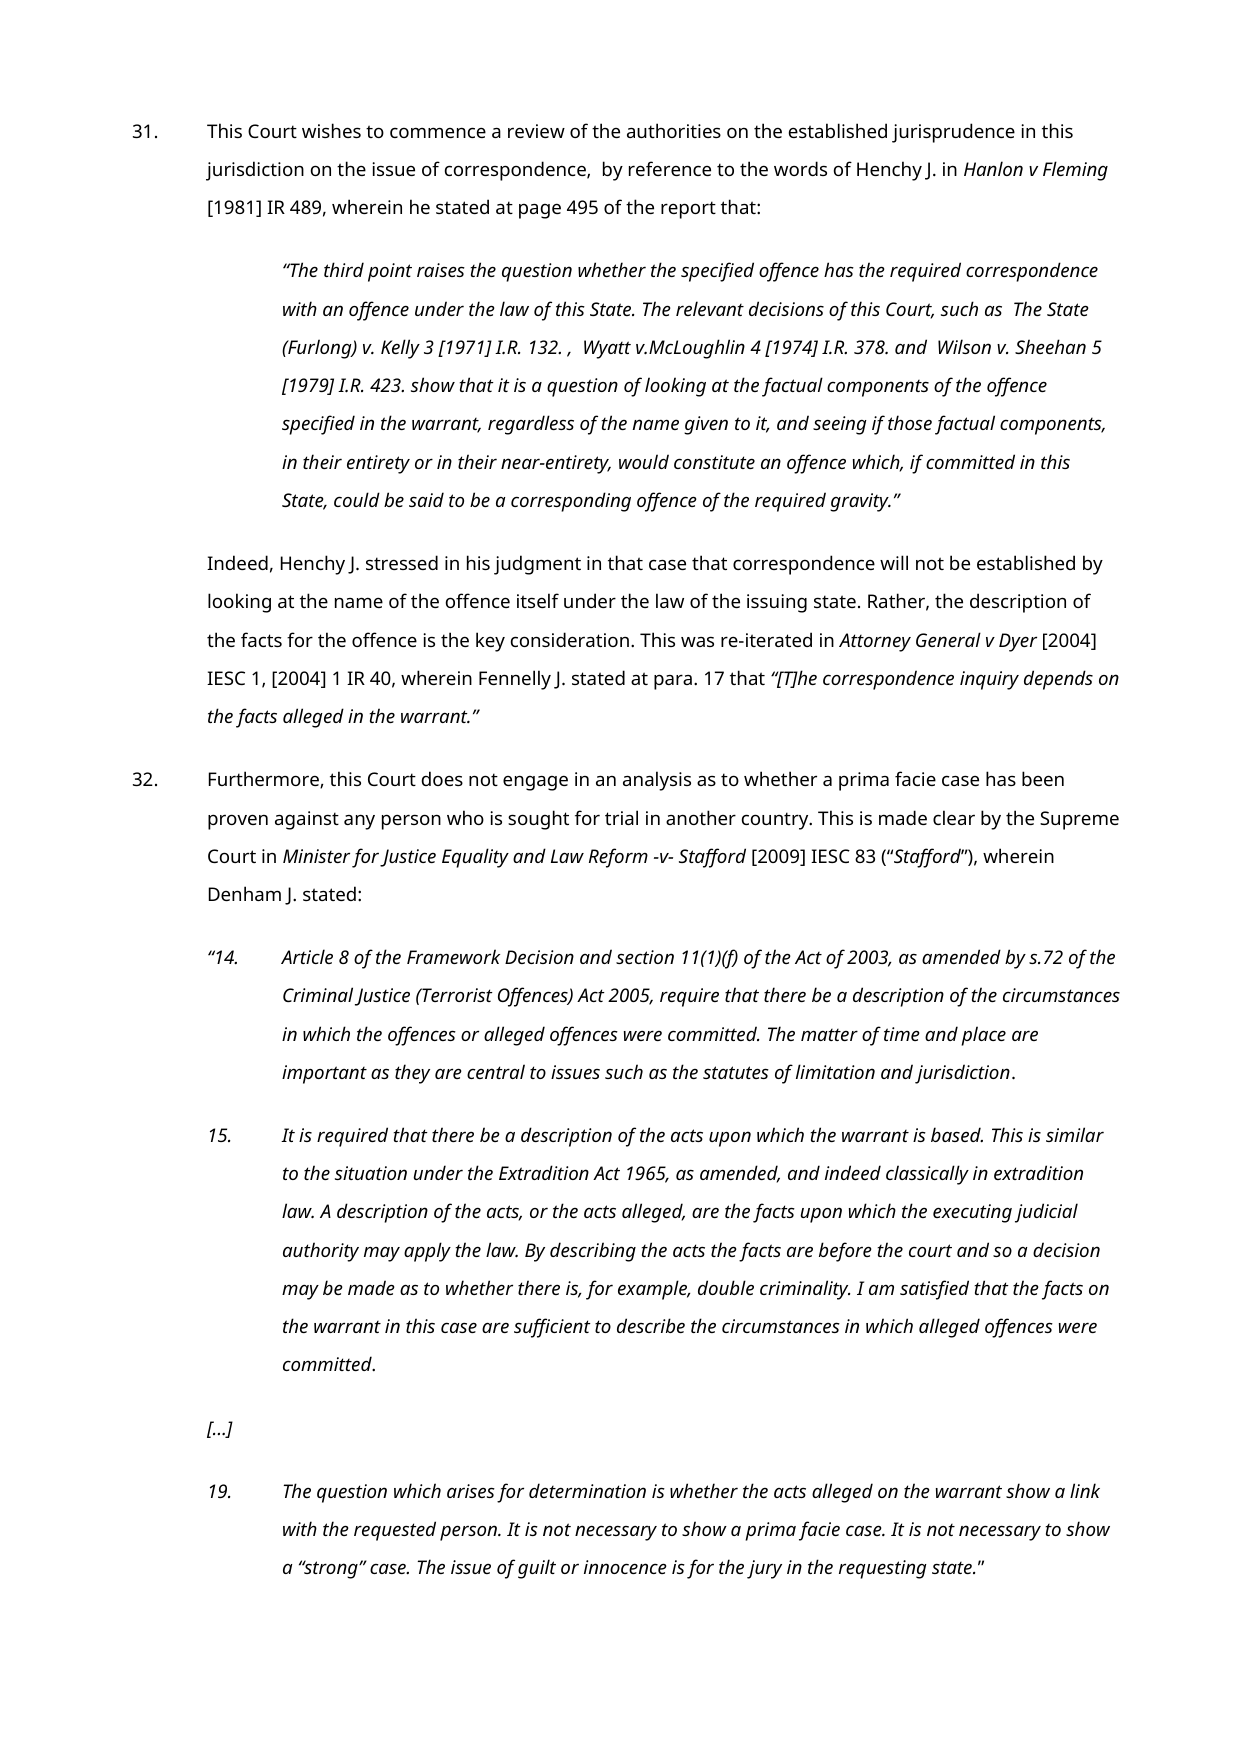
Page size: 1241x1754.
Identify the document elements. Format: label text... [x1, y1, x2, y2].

text 15. It is required that there be a description of the acts upon which the warrant is based. This is similar to the situation under the Extradition Act 1965, as amended, and indeed classically in extradition law. A description of the acts, or the acts alleged, are the facts upon which the executing judicial authority may apply the law. By describing the acts the facts are before the court and so a decision may be made as to whether there is, for example, double criminality. I am satisfied that the facts on the warrant in this case are sufficient to describe the circumstances in which alleged offences were committed. [207, 1122, 1122, 1377]
text 19. The question which arises for determination is whether the acts alleged on the warrant show a link with the requested person. It is not necessary to show a prima facie case. It is not necessary to show a “strong” case. The issue of guilt or innocence is for the jury in the requesting state.” [207, 1478, 1122, 1580]
text […] [132, 1415, 1122, 1441]
text Indeed, Henchy J. stressed in his judgment in that case that correspondence will not be established by looking at the name of the offence itself under the law of the issuing state. Rather, the description of the facts for the offence is the key consideration. This was re-iterated in Attorney General v Dyer [2004] IESC 1, [2004] 1 IR 40, wherein Fennelly J. stated at para. 17 that “[T]he correspondence inquiry depends on the facts alleged in the warrant.” [132, 550, 1122, 729]
text 31. This Court wishes to commence a review of the authorities on the established jurisprudence in this jurisdiction on the issue of correspondence, by reference to the words of Henchy J. in Hanlon v Fleming [1981] IR 489, wherein he stated at page 495 of the report that: [132, 118, 1122, 220]
text 32. Furthermore, this Court does not engage in an analysis as to whether a prima facie case has been proven against any person who is sought for trial in another country. This is made clear by the Supreme Court in Minister for Justice Equality and Law Reform -v- Stafford [2009] IESC 83 (“Stafford”), wherein Denham J. stated: [132, 767, 1122, 907]
text “14. Article 8 of the Framework Decision and section 11(1)(f) of the Act of 2003, as amended by s.72 of the Criminal Justice (Terrorist Offences) Act 2005, require that there be a description of the circumstances in which the offences or alleged offences were committed. The matter of time and place are important as they are central to issues such as the statutes of limitation and jurisdiction. [207, 944, 1122, 1085]
text “The third point raises the question whether the specified offence has the required correspondence with an offence under the law of this State. The relevant decisions of this Court, such as The State (Furlong) v. Kelly 3 [1971] I.R. 132. , Wyatt v.McLoughlin 4 [1974] I.R. 378. and Wilson v. Sheehan 5 [1979] I.R. 423. show that it is a question of looking at the factual components of the offence specified in the warrant, regardless of the name given to it, and seeing if those factual components, in their entirety or in their near-entirety, would constitute an offence which, if committed in this State, could be said to be a corresponding offence of the required gravity.” [207, 258, 1122, 513]
